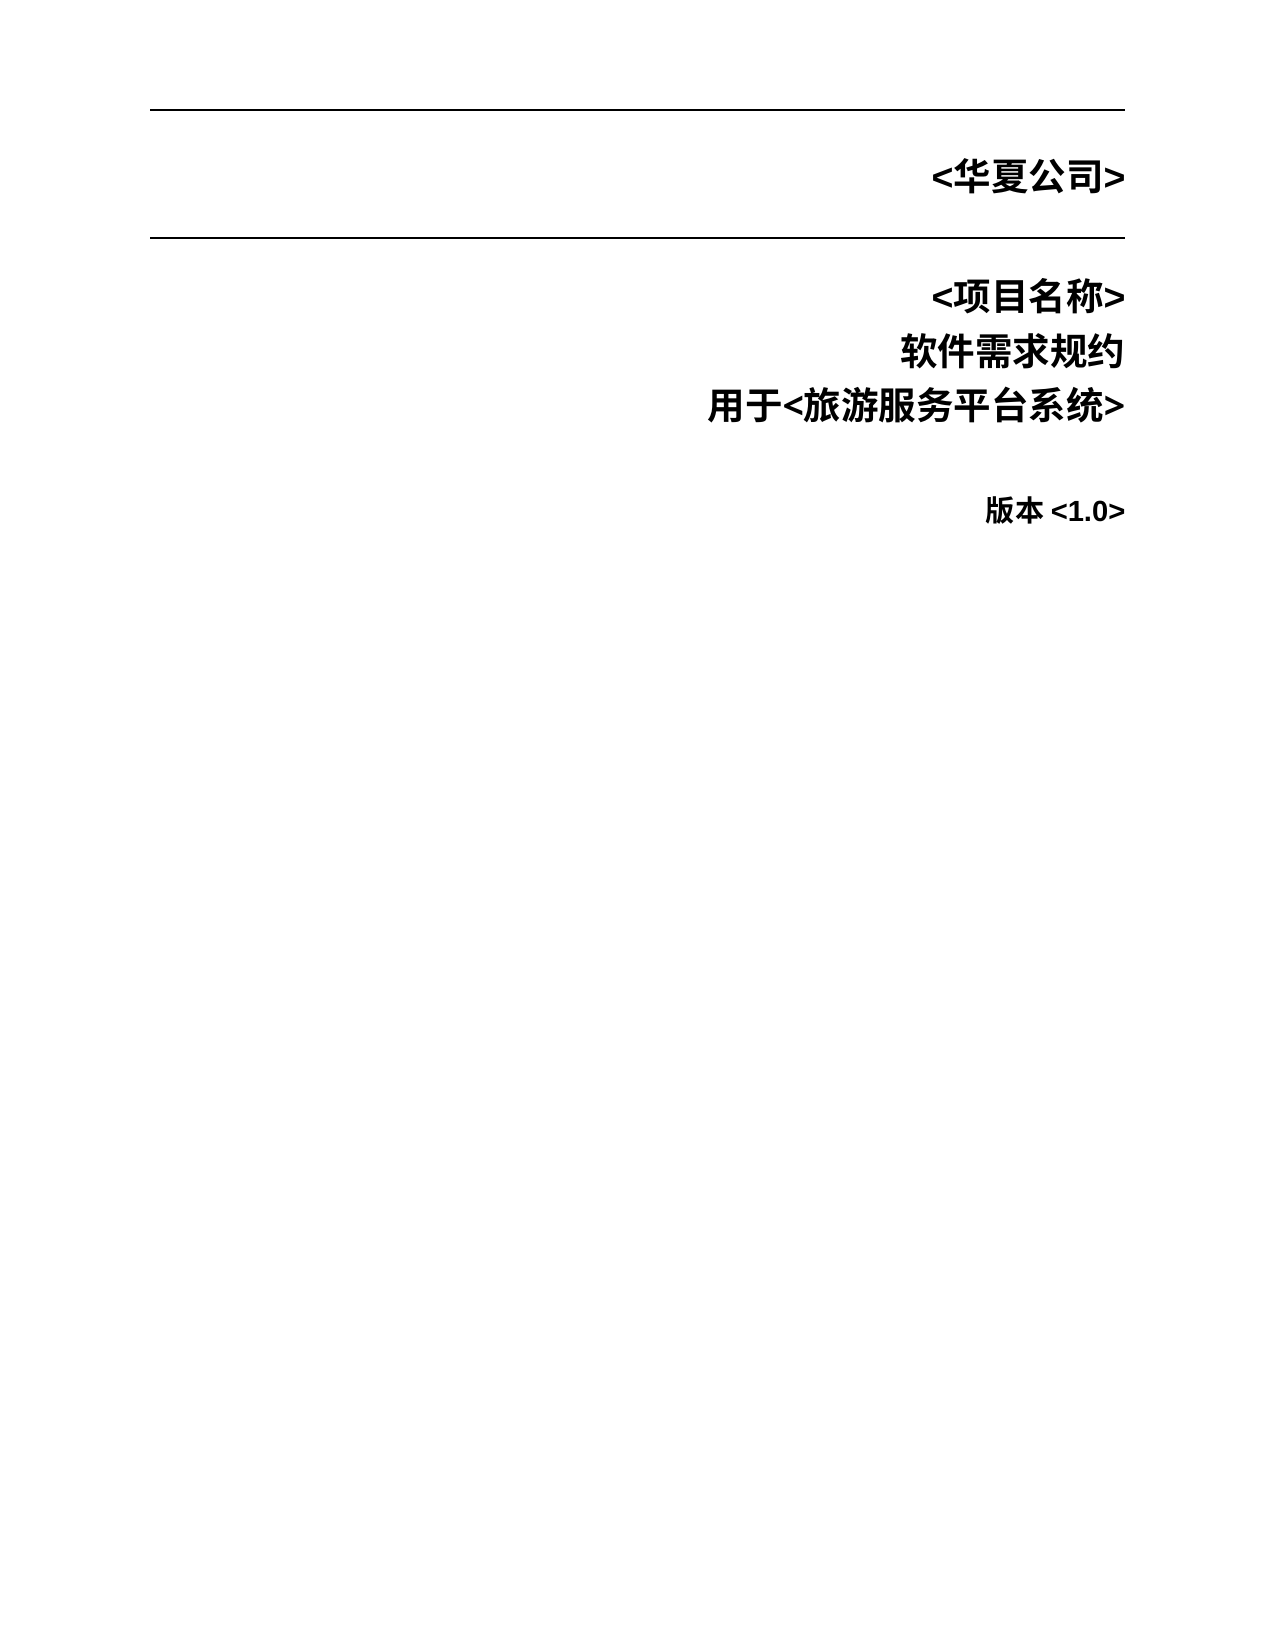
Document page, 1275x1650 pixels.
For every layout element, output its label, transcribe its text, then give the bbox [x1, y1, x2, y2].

title 版本 <1.0> [150, 487, 1125, 529]
title 用于<旅游服务平台系统> [150, 376, 1125, 430]
title 软件需求规约 [150, 321, 1125, 376]
title <旅游景点服务平台> [150, 267, 1125, 321]
